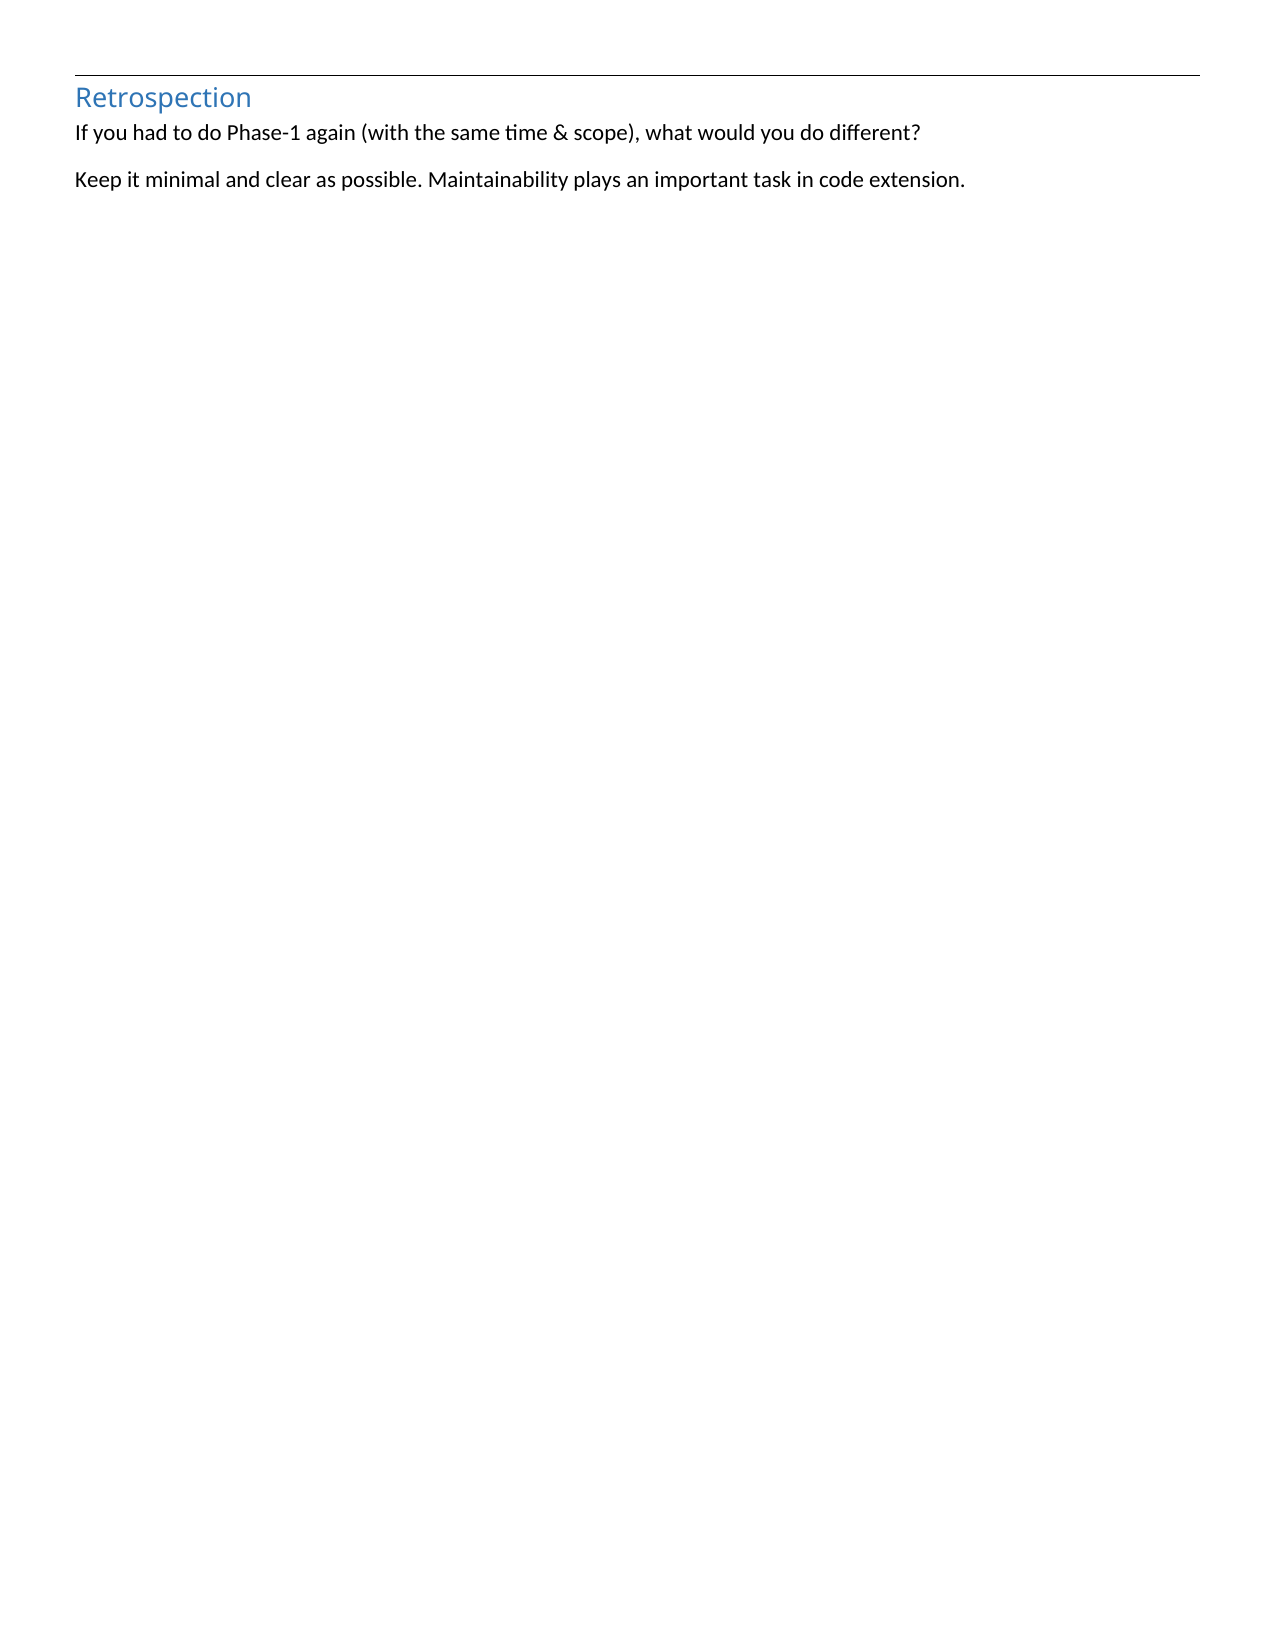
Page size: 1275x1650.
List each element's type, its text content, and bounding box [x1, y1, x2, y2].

subtitle Retrospection [75, 76, 1200, 115]
text Keep it minimal and clear as possible. Maintainability plays an important task in code extension. [75, 165, 1200, 193]
text If you had to do Phase-1 again (with the same time & scope), what would you do different? [75, 118, 1200, 146]
